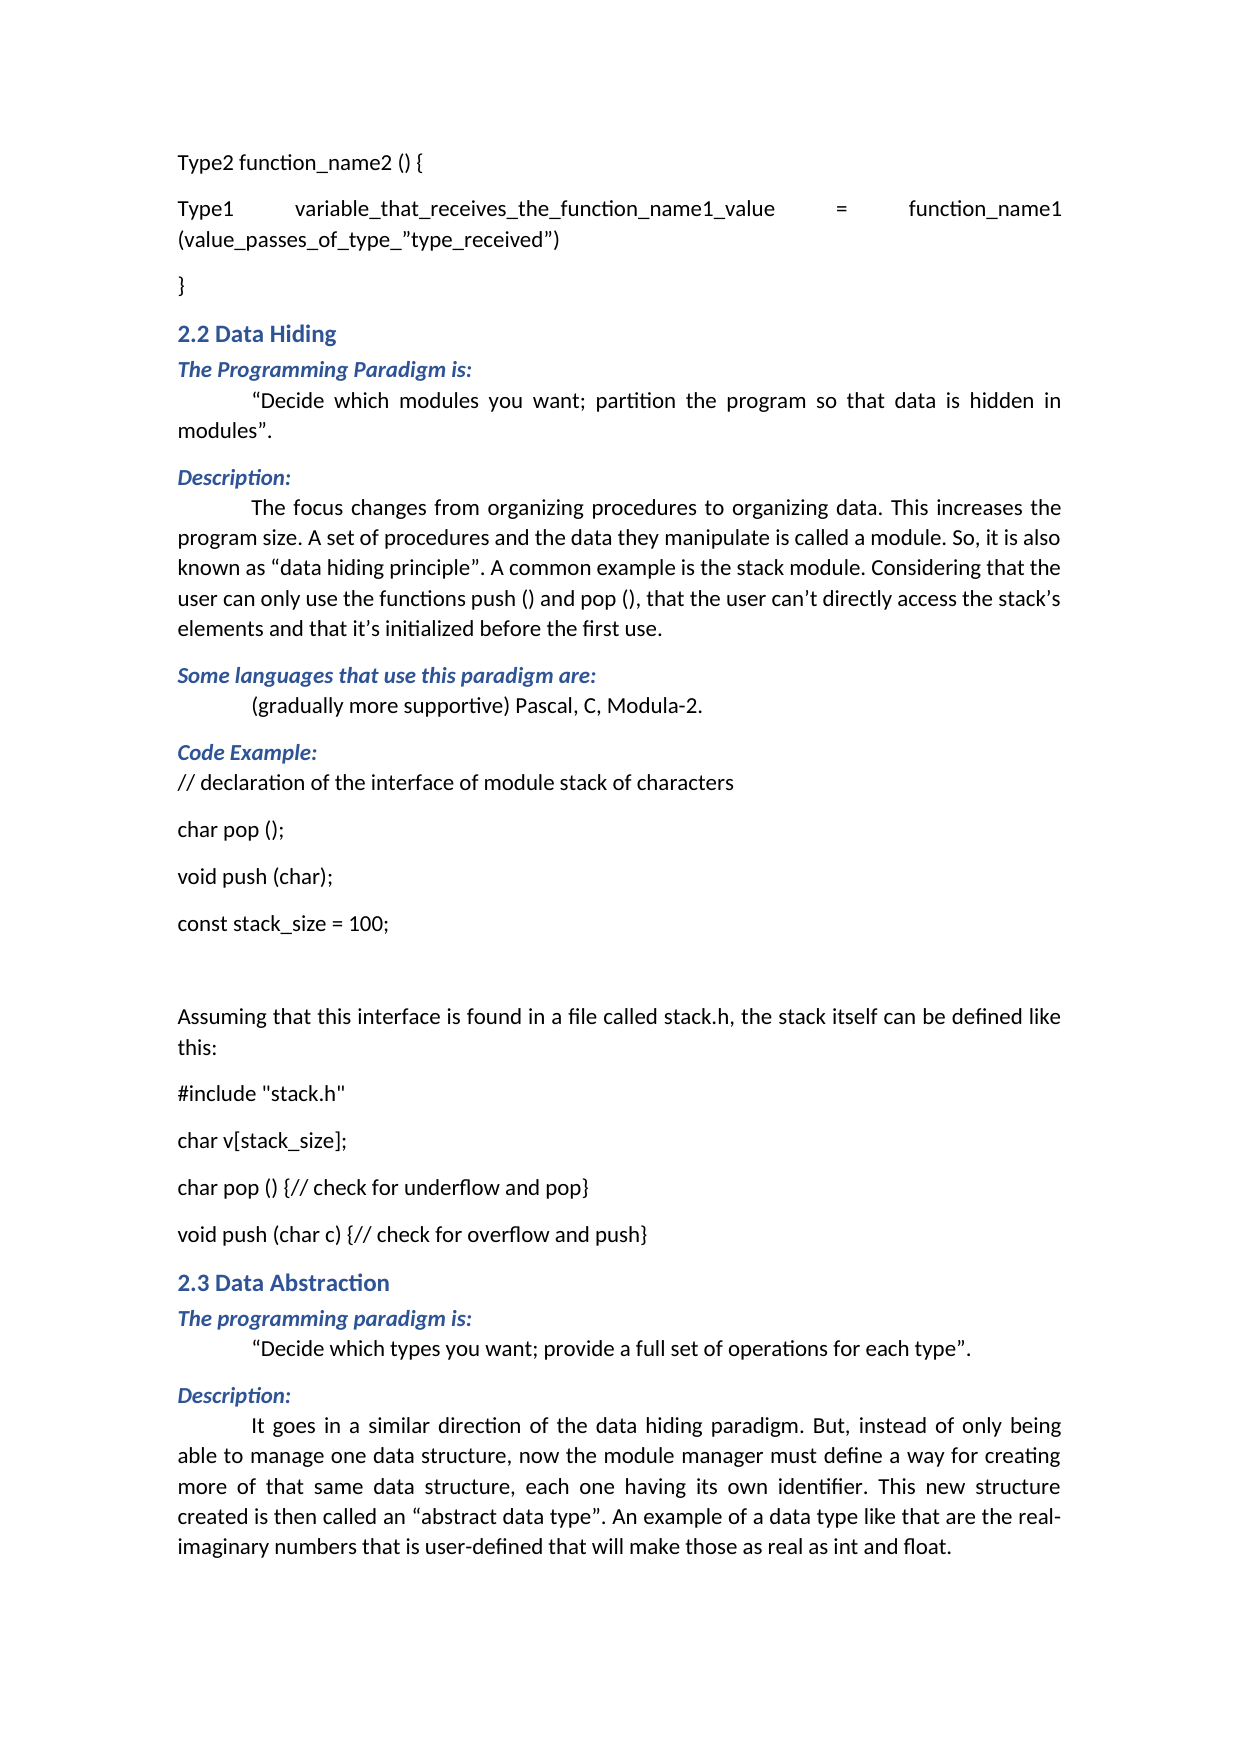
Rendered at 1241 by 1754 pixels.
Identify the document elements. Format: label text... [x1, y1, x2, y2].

subtitle Description: [177, 463, 1063, 491]
text void push (char c) {// check for overflow and push} [177, 1220, 1063, 1248]
text It goes in a similar direction of the data hiding paradigm. But, instead of only being able to manage one data structure, now the module manager must define a way for creating more of that same data structure, each one having its own identifier. This new structure created is then called an “abstract data type”. An example of a data type like that are the real-imaginary numbers that is user-defined that will make those as real as int and float. [177, 1411, 1063, 1560]
text “Decide which modules you want; partition the program so that data is hidden in modules”. [177, 386, 1063, 444]
text #include "stack.h" [177, 1079, 1063, 1107]
text Type1 variable_that_receives_the_function_name1_value = function_name1 (value_passes_of_type_”type_received”) [177, 194, 1063, 253]
subtitle The programming paradigm is: [177, 1304, 1063, 1332]
text Type2 function_name2 () { [177, 148, 1063, 176]
text Assuming that this interface is found in a file called stack.h, the stack itself can be defined like this: [177, 1002, 1063, 1061]
text // declaration of the interface of module stack of characters [177, 768, 1063, 796]
text void push (char); [177, 862, 1063, 890]
text “Decide which types you want; provide a full set of operations for each type”. [177, 1334, 1063, 1362]
text char pop () {// check for underflow and pop} [177, 1173, 1063, 1201]
text char v[stack_size]; [177, 1126, 1063, 1154]
subtitle Description: [177, 1381, 1063, 1409]
text (gradually more supportive) Pascal, C, Modula-2. [177, 691, 1063, 719]
subtitle 2.3 Data Abstraction [177, 1267, 1063, 1297]
text char pop (); [177, 815, 1063, 843]
subtitle Some languages that use this paradigm are: [177, 661, 1063, 689]
subtitle The Programming Paradigm is: [177, 356, 1063, 383]
text The focus changes from organizing procedures to organizing data. This increases the program size. A set of procedures and the data they manipulate is called a module. So, it is also known as “data hiding principle”. A common example is the stack module. Considering that the user can only use the functions push () and pop (), that the user can’t directly access the stack’s elements and that it’s initialized before the first use. [177, 493, 1063, 642]
subtitle Code Example: [177, 738, 1063, 766]
text } [177, 272, 1063, 299]
text const stack_size = 100; [177, 909, 1063, 937]
subtitle 2.2 Data Hiding [177, 318, 1063, 349]
